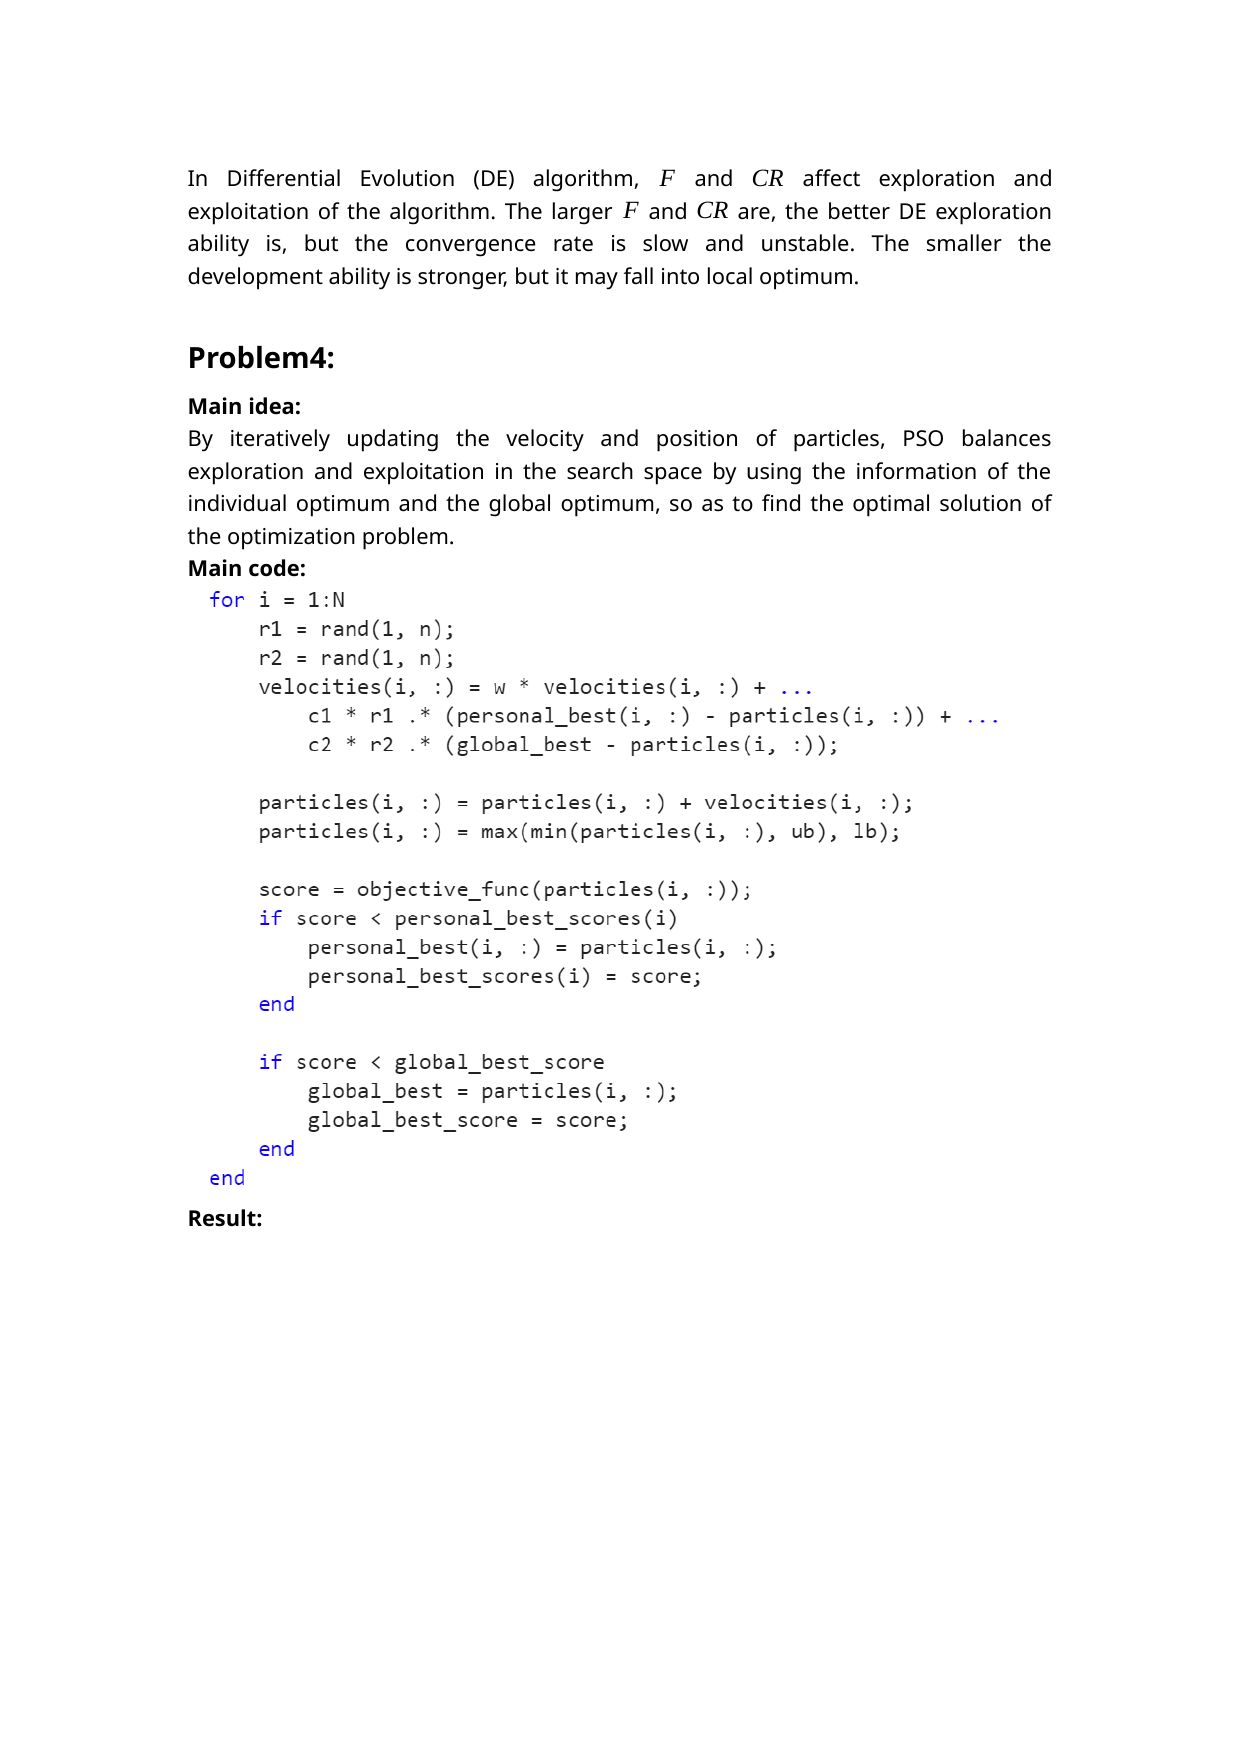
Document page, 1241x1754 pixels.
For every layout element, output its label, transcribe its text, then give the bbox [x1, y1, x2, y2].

text Main code: [187, 552, 1053, 584]
text In Differential Evolution (DE) algorithm, and affect exploration and exploitation of the algorithm. The larger and are, the better DE exploration ability is, but the convergence rate is slow and unstable. The smaller the development ability is stronger, but it may fall into local optimum. [187, 162, 1053, 292]
text By iteratively updating the velocity and position of particles, PSO balances exploration and exploitation in the search space by using the information of the individual optimum and the global optimum, so as to find the optimal solution of the optimization problem. [187, 422, 1053, 552]
picture [187, 584, 1028, 1194]
text Result: [187, 1202, 1053, 1234]
text Main idea: [187, 389, 1053, 422]
text Problem4: [187, 324, 1053, 389]
